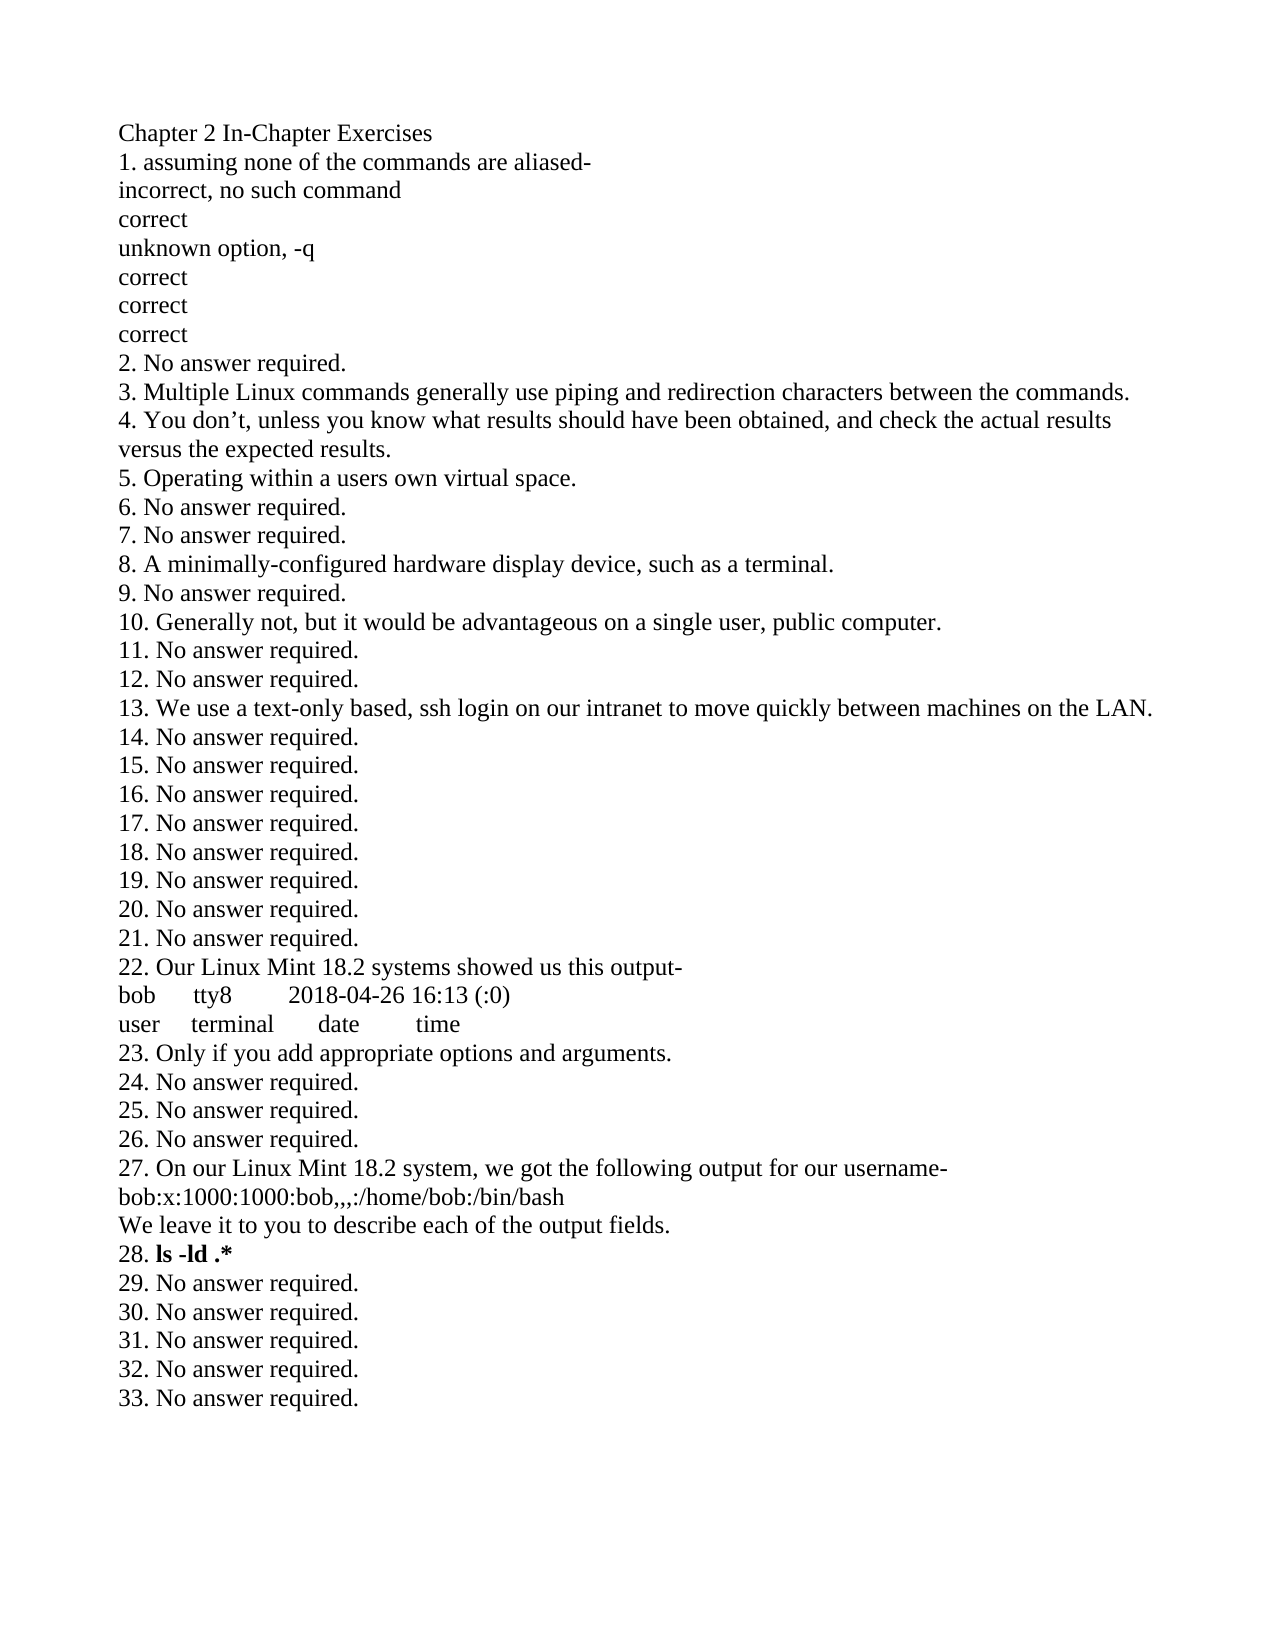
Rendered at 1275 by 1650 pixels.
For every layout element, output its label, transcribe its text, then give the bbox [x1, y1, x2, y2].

text 2. No answer required. [118, 348, 1157, 377]
text correct [118, 262, 1157, 291]
text 10. Generally not, but it would be advantageous on a single user, public computer. [118, 607, 1157, 636]
text correct [118, 319, 1157, 348]
text 15. No answer required. [118, 751, 1157, 779]
text 33. No answer required. [118, 1383, 1157, 1412]
text 24. No answer required. [118, 1067, 1157, 1096]
text 8. A minimally-configured hardware display device, such as a terminal. [118, 549, 1157, 578]
text 9. No answer required. [118, 578, 1157, 607]
text 26. No answer required. [118, 1124, 1157, 1153]
text 20. No answer required. [118, 894, 1157, 923]
text 16. No answer required. [118, 779, 1157, 808]
text 21. No answer required. [118, 923, 1157, 952]
text 11. No answer required. [118, 636, 1157, 664]
text unknown option, -q [118, 233, 1157, 262]
text bob:x:1000:1000:bob,,,:/home/bob:/bin/bash [118, 1182, 1157, 1211]
text 13. We use a text-only based, ssh login on our intranet to move quickly between machines on the LAN. [118, 693, 1157, 722]
text 28. ls -ld .* [118, 1239, 1157, 1268]
text 3. Multiple Linux commands generally use piping and redirection characters between the commands. [118, 377, 1157, 406]
text correct [118, 291, 1157, 319]
text 19. No answer required. [118, 866, 1157, 894]
text incorrect, no such command [118, 176, 1157, 204]
text 4. You don’t, unless you know what results should have been obtained, and check the actual results versus the expected results. [118, 406, 1157, 463]
text 29. No answer required. [118, 1268, 1157, 1297]
text 6. No answer required. [118, 492, 1157, 521]
text 5. Operating within a users own virtual space. [118, 463, 1157, 492]
text 14. No answer required. [118, 722, 1157, 751]
text 30. No answer required. [118, 1297, 1157, 1326]
text correct [118, 204, 1157, 233]
text 17. No answer required. [118, 808, 1157, 837]
text user terminal date time [118, 1009, 1157, 1038]
text 1. assuming none of the commands are aliased- [118, 147, 1157, 176]
text We leave it to you to describe each of the output fields. [118, 1211, 1157, 1239]
text 18. No answer required. [118, 837, 1157, 866]
text 27. On our Linux Mint 18.2 system, we got the following output for our username- [118, 1153, 1157, 1182]
text 23. Only if you add appropriate options and arguments. [118, 1038, 1157, 1067]
text 32. No answer required. [118, 1354, 1157, 1383]
text Chapter 2 In-Chapter Exercises [118, 118, 1157, 147]
text 31. No answer required. [118, 1326, 1157, 1354]
text 7. No answer required. [118, 521, 1157, 549]
text 12. No answer required. [118, 664, 1157, 693]
text bob tty8 2018-04-26 16:13 (:0) [118, 981, 1157, 1009]
text 22. Our Linux Mint 18.2 systems showed us this output- [118, 952, 1157, 981]
text 25. No answer required. [118, 1096, 1157, 1124]
